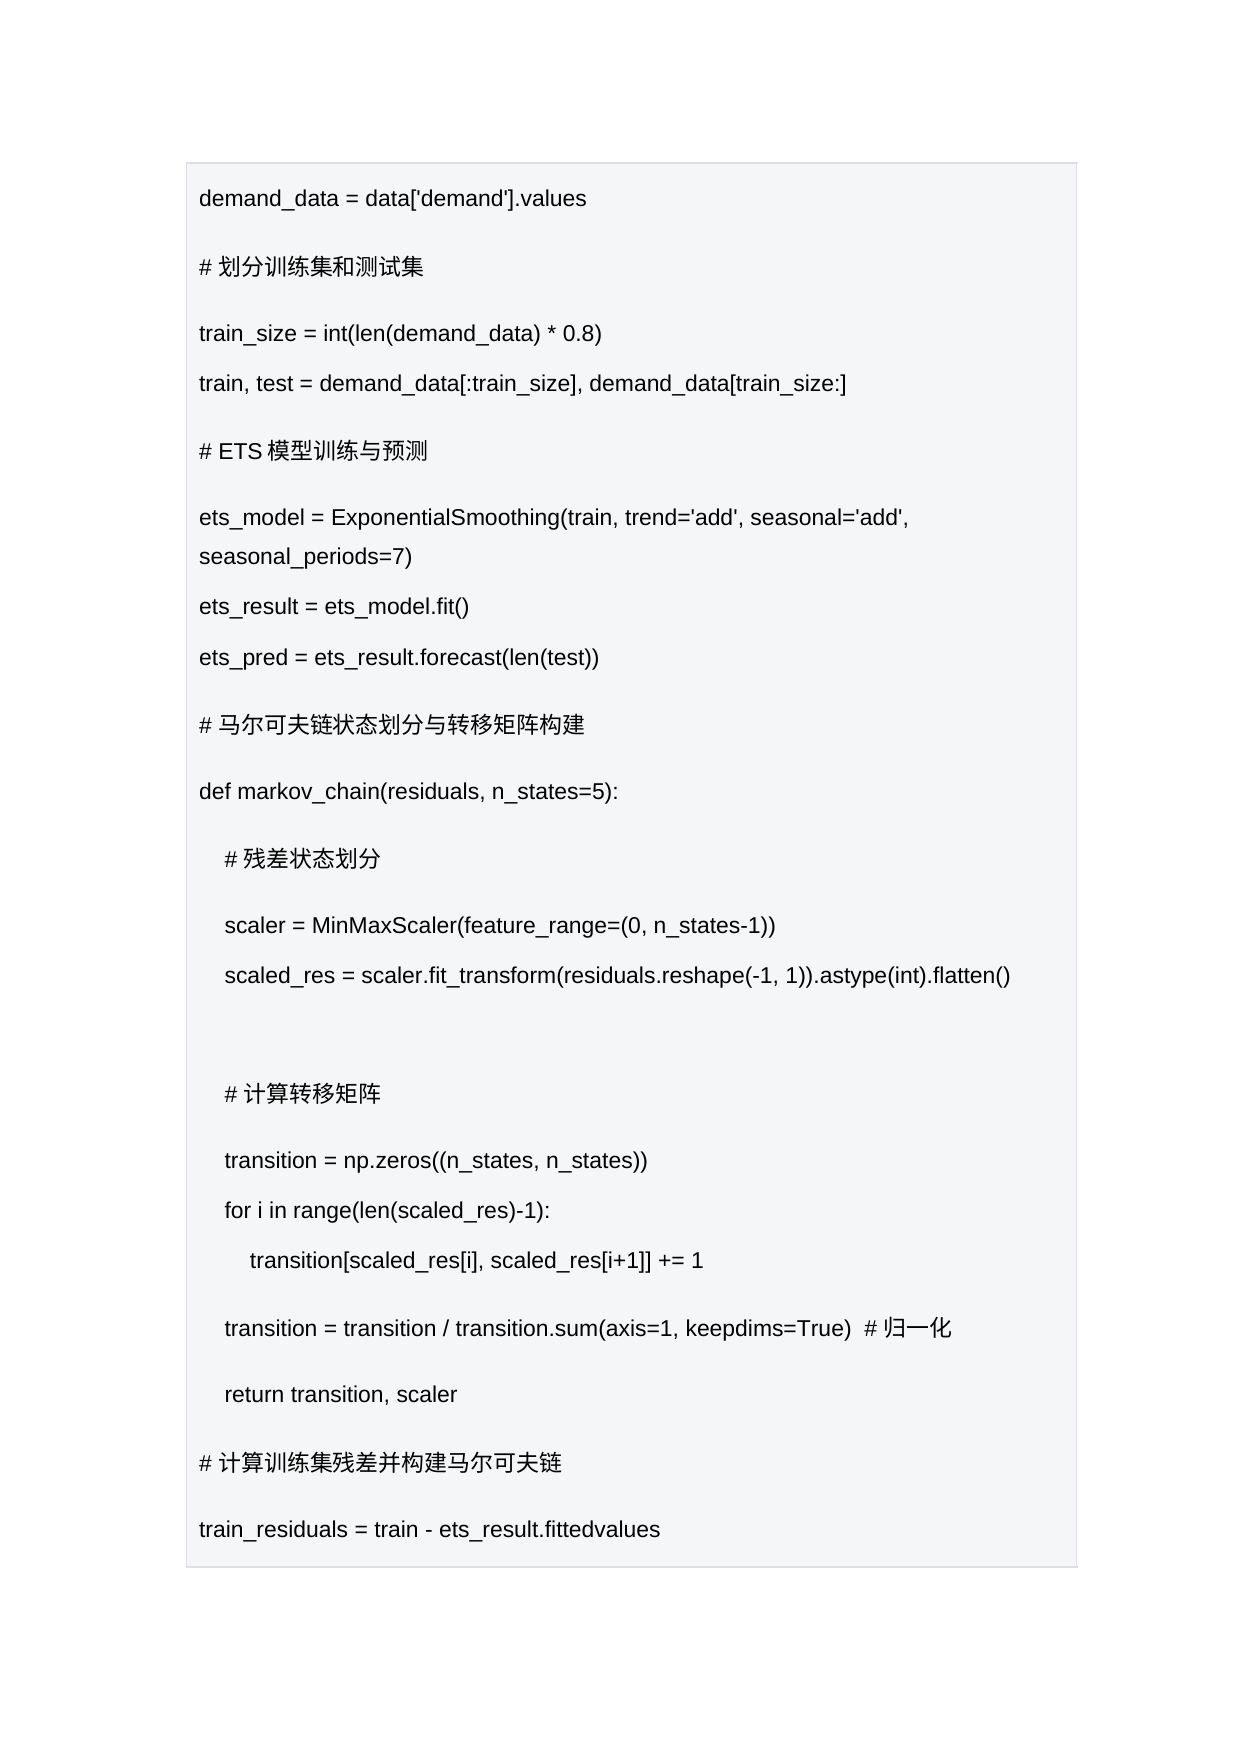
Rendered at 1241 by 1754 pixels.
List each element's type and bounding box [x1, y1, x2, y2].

table_header [187, 164, 1076, 1566]
